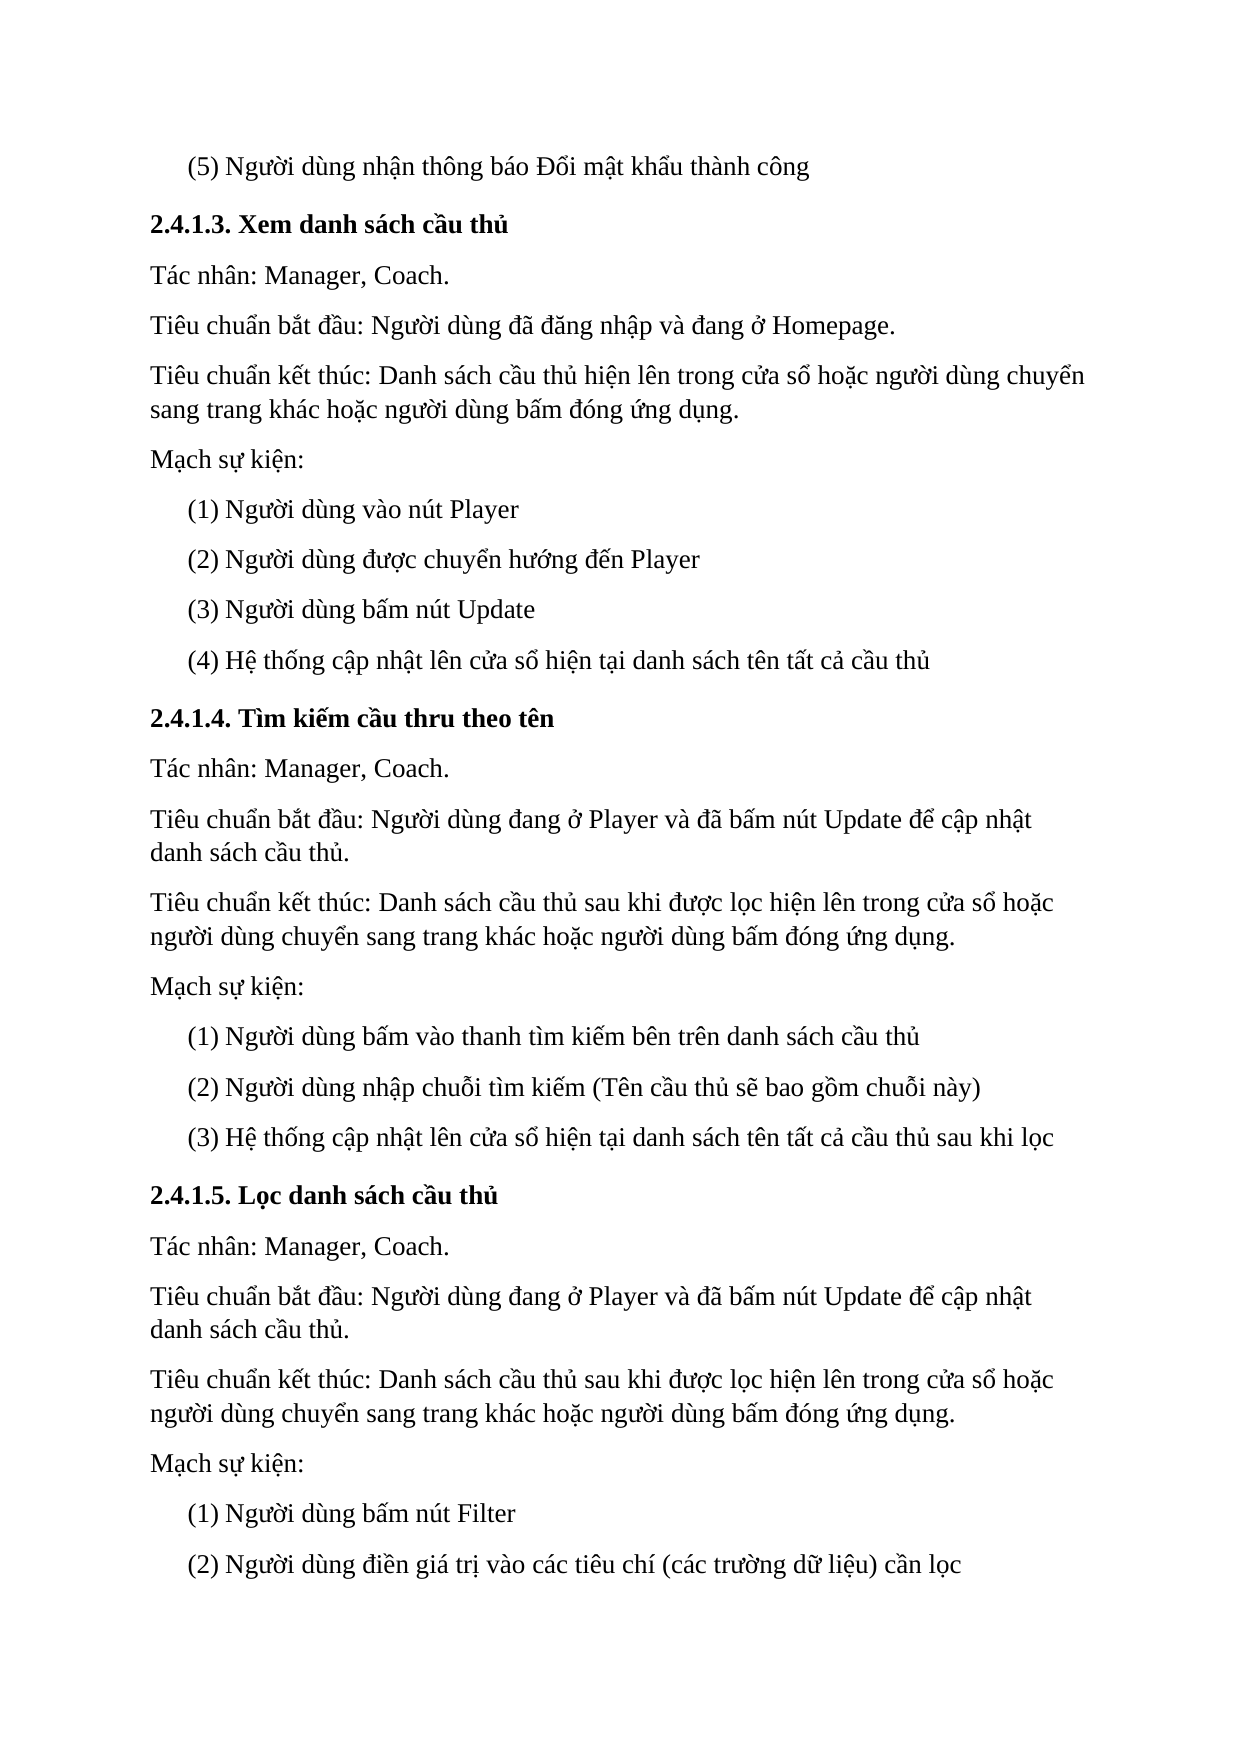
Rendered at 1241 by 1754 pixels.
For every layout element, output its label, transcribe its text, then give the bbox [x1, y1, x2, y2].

text Tiêu chuẩn bắt đầu: Người dùng đang ở Player và đã bấm nút Update để cập nhật danh sách cầu thủ. [150, 803, 1090, 867]
list Người dùng bấm vào thanh tìm kiếm bên trên danh sách cầu thủ [187, 1020, 1090, 1052]
list Người dùng điền giá trị vào các tiêu chí (các trường dữ liệu) cần lọc [187, 1548, 1090, 1579]
text Mạch sự kiện: [150, 443, 1090, 474]
text Tiêu chuẩn kết thúc: Danh sách cầu thủ hiện lên trong cửa sổ hoặc người dùng chuyển sang trang khác hoặc người dùng bấm đóng ứng dụng. [150, 359, 1090, 424]
text Mạch sự kiện: [150, 1447, 1090, 1478]
text 2.4.1.5. Lọc danh sách cầu thủ [150, 1179, 1090, 1211]
list Người dùng bấm nút Update [187, 593, 1090, 625]
text 2.4.1.3. Xem danh sách cầu thủ [150, 208, 1090, 240]
list Người dùng nhập chuỗi tìm kiếm (Tên cầu thủ sẽ bao gồm chuỗi này) [187, 1071, 1090, 1102]
text Tác nhân: Manager, Coach. [150, 259, 1090, 290]
list Hệ thống cập nhật lên cửa sổ hiện tại danh sách tên tất cả cầu thủ sau khi lọc [187, 1121, 1090, 1152]
list Người dùng vào nút Player [187, 493, 1090, 524]
list Người dùng nhận thông báo Đổi mật khẩu thành công [187, 150, 1090, 181]
text Tiêu chuẩn kết thúc: Danh sách cầu thủ sau khi được lọc hiện lên trong cửa sổ hoặc người dùng chuyển sang trang khác hoặc người dùng bấm đóng ứng dụng. [150, 886, 1090, 951]
text Tiêu chuẩn kết thúc: Danh sách cầu thủ sau khi được lọc hiện lên trong cửa sổ hoặc người dùng chuyển sang trang khác hoặc người dùng bấm đóng ứng dụng. [150, 1363, 1090, 1428]
list Người dùng được chuyển hướng đến Player [187, 543, 1090, 574]
text Tác nhân: Manager, Coach. [150, 1229, 1090, 1261]
list Người dùng bấm nút Filter [187, 1497, 1090, 1529]
text Tiêu chuẩn bắt đầu: Người dùng đã đăng nhập và đang ở Homepage. [150, 309, 1090, 340]
text Tiêu chuẩn bắt đầu: Người dùng đang ở Player và đã bấm nút Update để cập nhật danh sách cầu thủ. [150, 1280, 1090, 1344]
text Tác nhân: Manager, Coach. [150, 752, 1090, 784]
text 2.4.1.4. Tìm kiếm cầu thru theo tên [150, 702, 1090, 733]
list Hệ thống cập nhật lên cửa sổ hiện tại danh sách tên tất cả cầu thủ [187, 644, 1090, 675]
text Mạch sự kiện: [150, 970, 1090, 1001]
